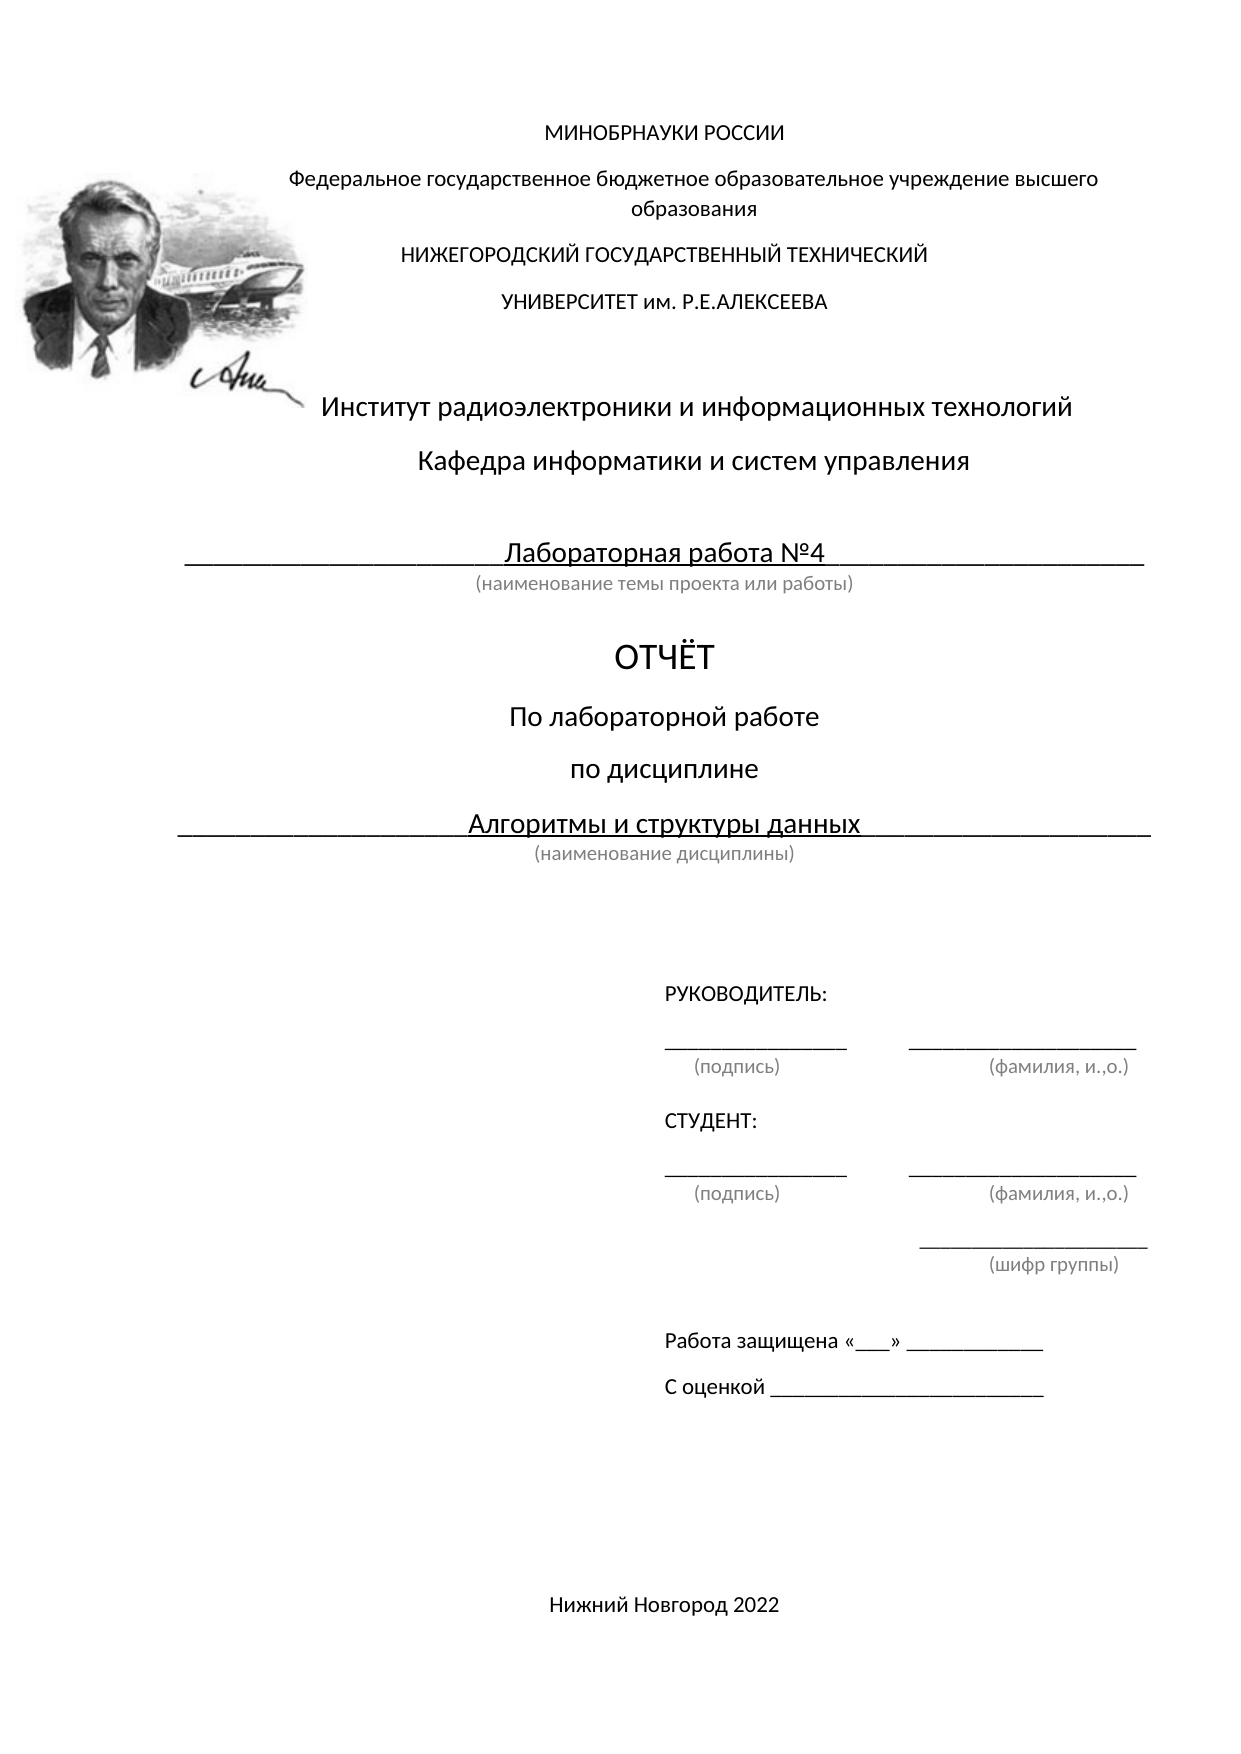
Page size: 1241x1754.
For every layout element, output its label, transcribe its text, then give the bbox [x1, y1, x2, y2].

text (наименование дисциплины) [177, 840, 1152, 866]
text УНИВЕРСИТЕТ им. Р.Е.АЛЕКСЕЕВА [177, 287, 1152, 315]
text ________________ ____________________ [664, 1025, 1152, 1053]
text Нижний Новгород 2022 [177, 1590, 1152, 1618]
text Федеральное государственное бюджетное образовательное учреждение высшего образования [236, 164, 1152, 222]
text Кафедра информатики и систем управления [236, 442, 1152, 478]
text ОТЧЁТ [177, 633, 1152, 679]
text ______________________ [664, 1226, 1152, 1252]
text ________________ ____________________ [664, 1152, 1152, 1180]
text (шифр группы) [664, 1252, 1152, 1277]
text (подпись) (фамилия, и.,о.) [664, 1053, 1152, 1079]
text С оценкой ________________________ [664, 1372, 1152, 1400]
text РУКОВОДИТЕЛЬ: [177, 979, 1152, 1007]
text по дисциплине [177, 750, 1152, 786]
text (наименование темы проекта или работы) [177, 570, 1152, 595]
text МИНОБРНАУКИ РОССИИ [177, 118, 1152, 146]
text Работа защищена «___» ____________ [664, 1326, 1152, 1354]
text По лабораторной работе [177, 698, 1152, 734]
text НИЖЕГОРОДСКИЙ ГОСУДАРСТВЕННЫЙ ТЕХНИЧЕСКИЙ [177, 241, 1152, 268]
text ______________________Лабораторная работа №4______________________ [177, 534, 1152, 570]
text (подпись) (фамилия, и.,о.) [664, 1180, 1152, 1206]
text ____________________Алгоритмы и структуры данных____________________ [177, 805, 1152, 840]
text СТУДЕНТ: [177, 1106, 1152, 1134]
text Институт радиоэлектроники и информационных технологий [236, 388, 1152, 423]
